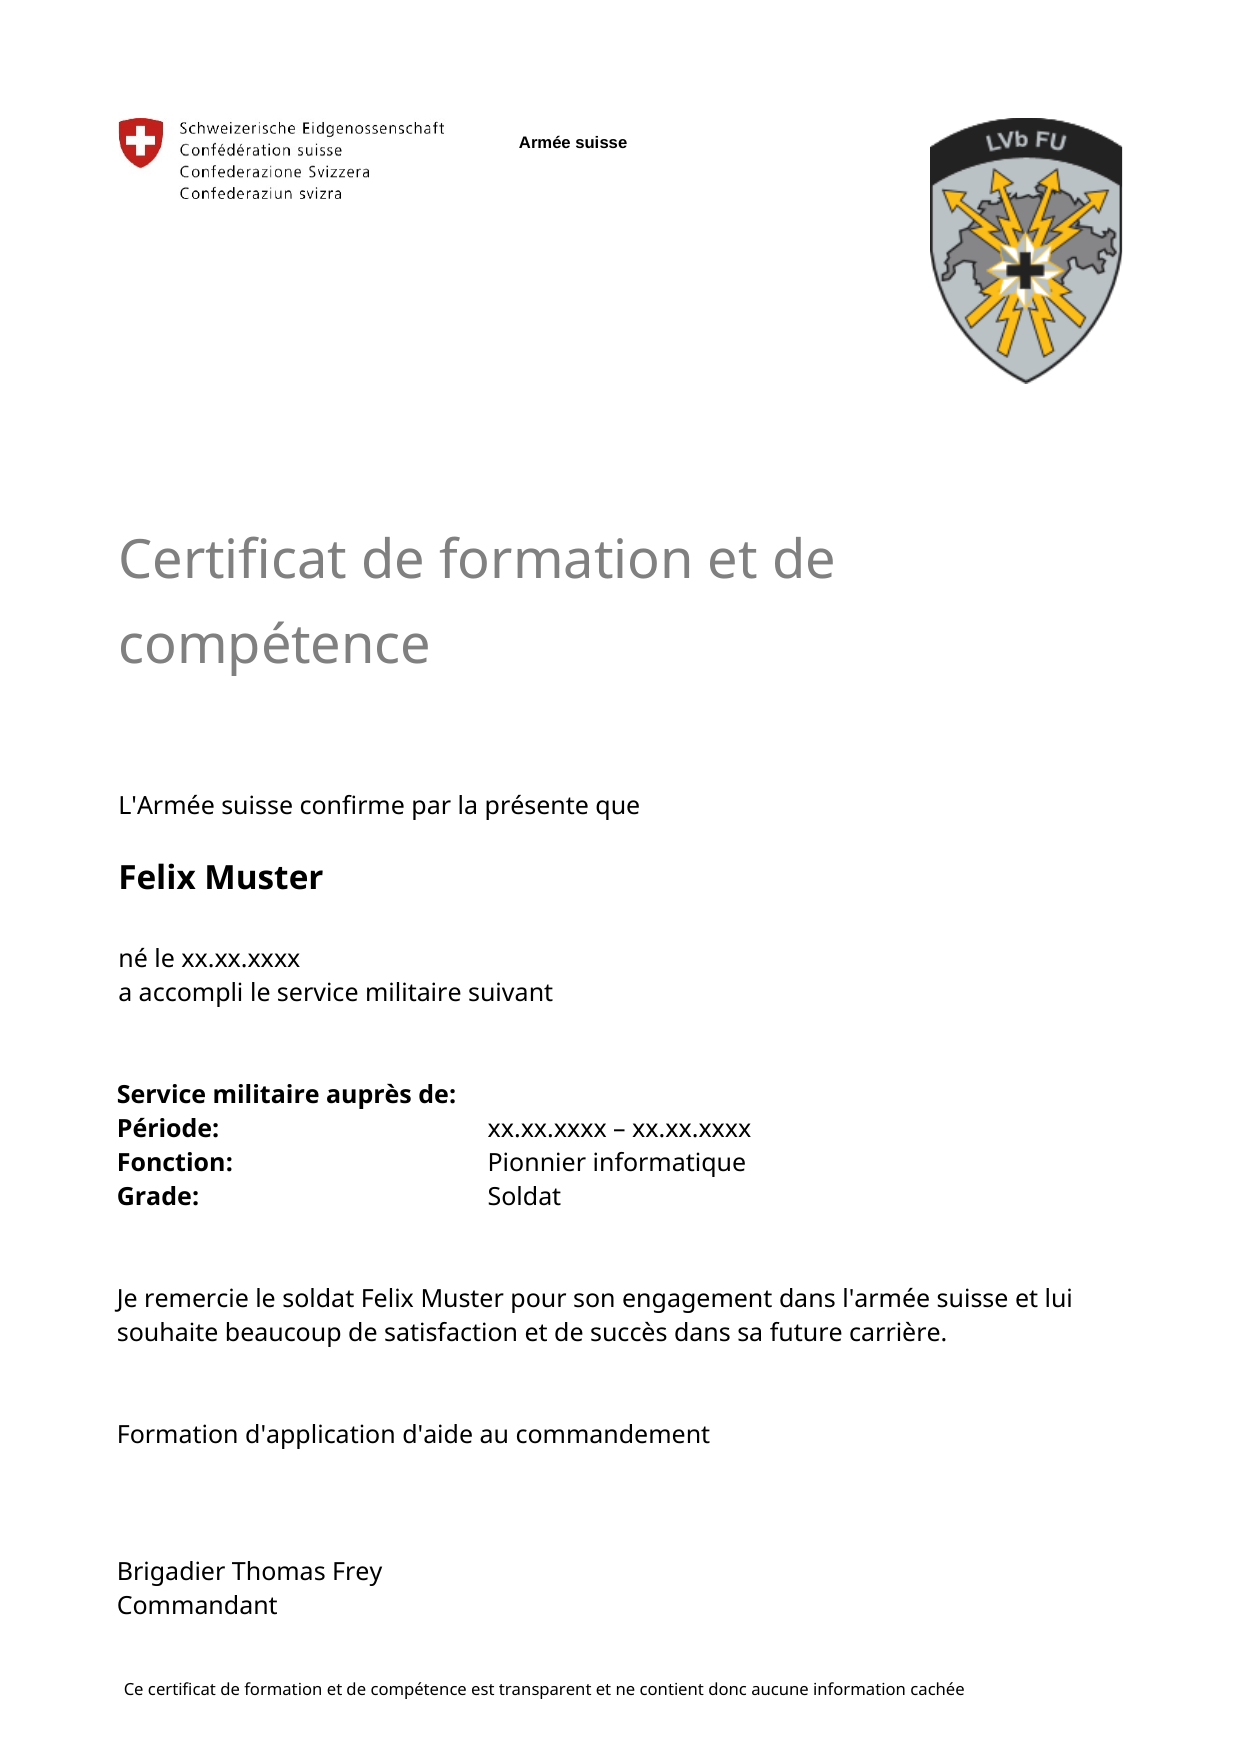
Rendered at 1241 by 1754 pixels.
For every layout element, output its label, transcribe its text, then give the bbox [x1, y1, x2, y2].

text a accompli le service militaire suivant [118, 974, 1122, 1008]
text Période: xx.xx.xxxx – xx.xx.xxxx [117, 1111, 1122, 1144]
text L'Armée suisse confirme par la présente que [118, 793, 1122, 820]
text Grade: Soldat [117, 1179, 1122, 1213]
picture [118, 118, 462, 199]
text né le xx.xx.xxxx [118, 940, 1122, 974]
text Felix Muster [118, 854, 1122, 899]
text Formation d'application d'aide au commandement [117, 1417, 1122, 1451]
text Service militaire auprès de: [117, 1076, 1122, 1111]
picture [930, 118, 1123, 384]
text Commandant [117, 1587, 1122, 1621]
text Certificat de formation et de compétence [118, 521, 1122, 679]
text Brigadier Thomas Frey [117, 1553, 1122, 1587]
text Je remercie le soldat Felix Muster pour son engagement dans l'armée suisse et lui souhaite beaucoup de satisfaction et de succès dans sa future carrière. [117, 1247, 1122, 1349]
text Fonction: Pionnier informatique [117, 1144, 1122, 1179]
